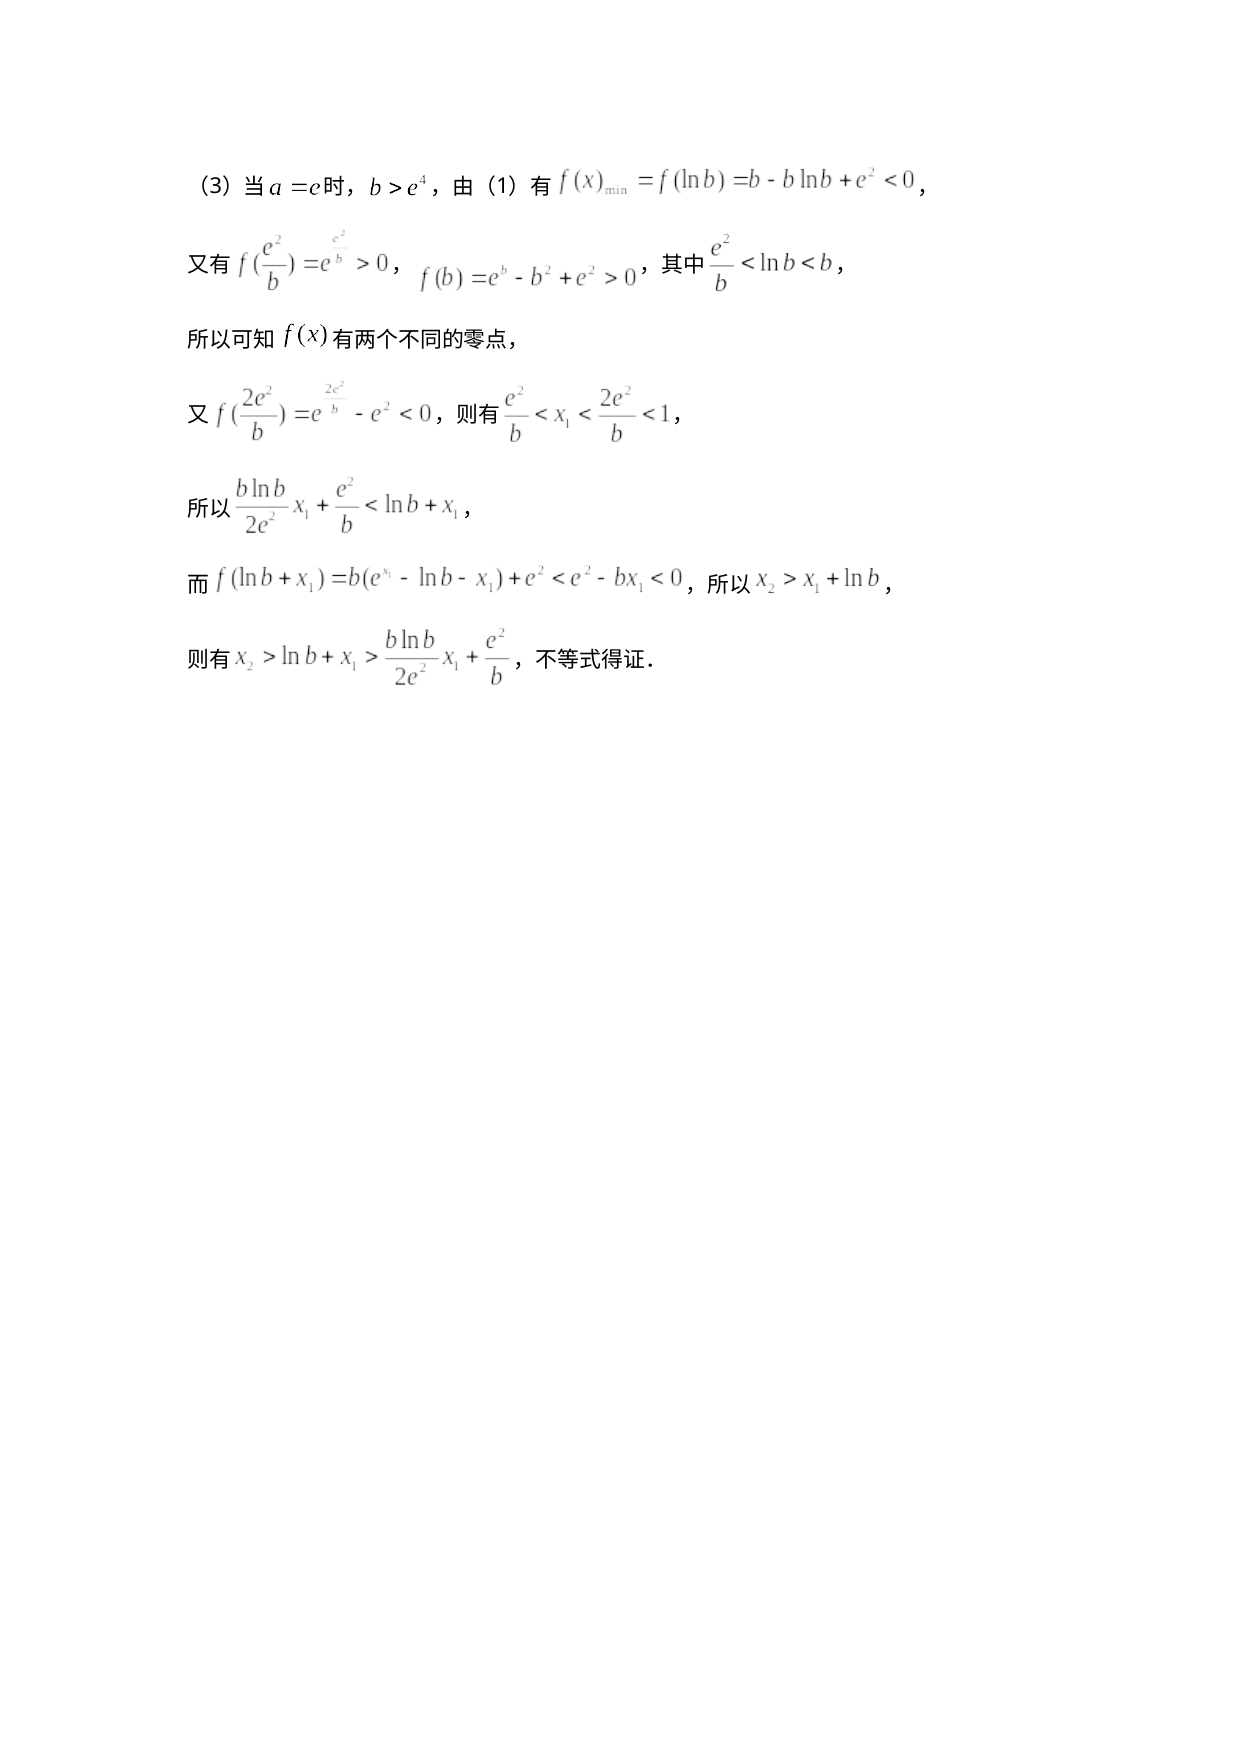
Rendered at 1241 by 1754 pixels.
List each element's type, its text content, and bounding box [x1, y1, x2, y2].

text 所以可知有两个不同的零点， [187, 319, 1053, 357]
text 所以， [187, 469, 1053, 544]
text 又，则有， [187, 373, 1053, 453]
text 又有，，其中， [187, 223, 1053, 303]
text 则有，不等式得证． [187, 621, 1053, 696]
text （3）当时，，由（1）有， [187, 162, 1053, 207]
text 而，所以， [187, 560, 1053, 605]
